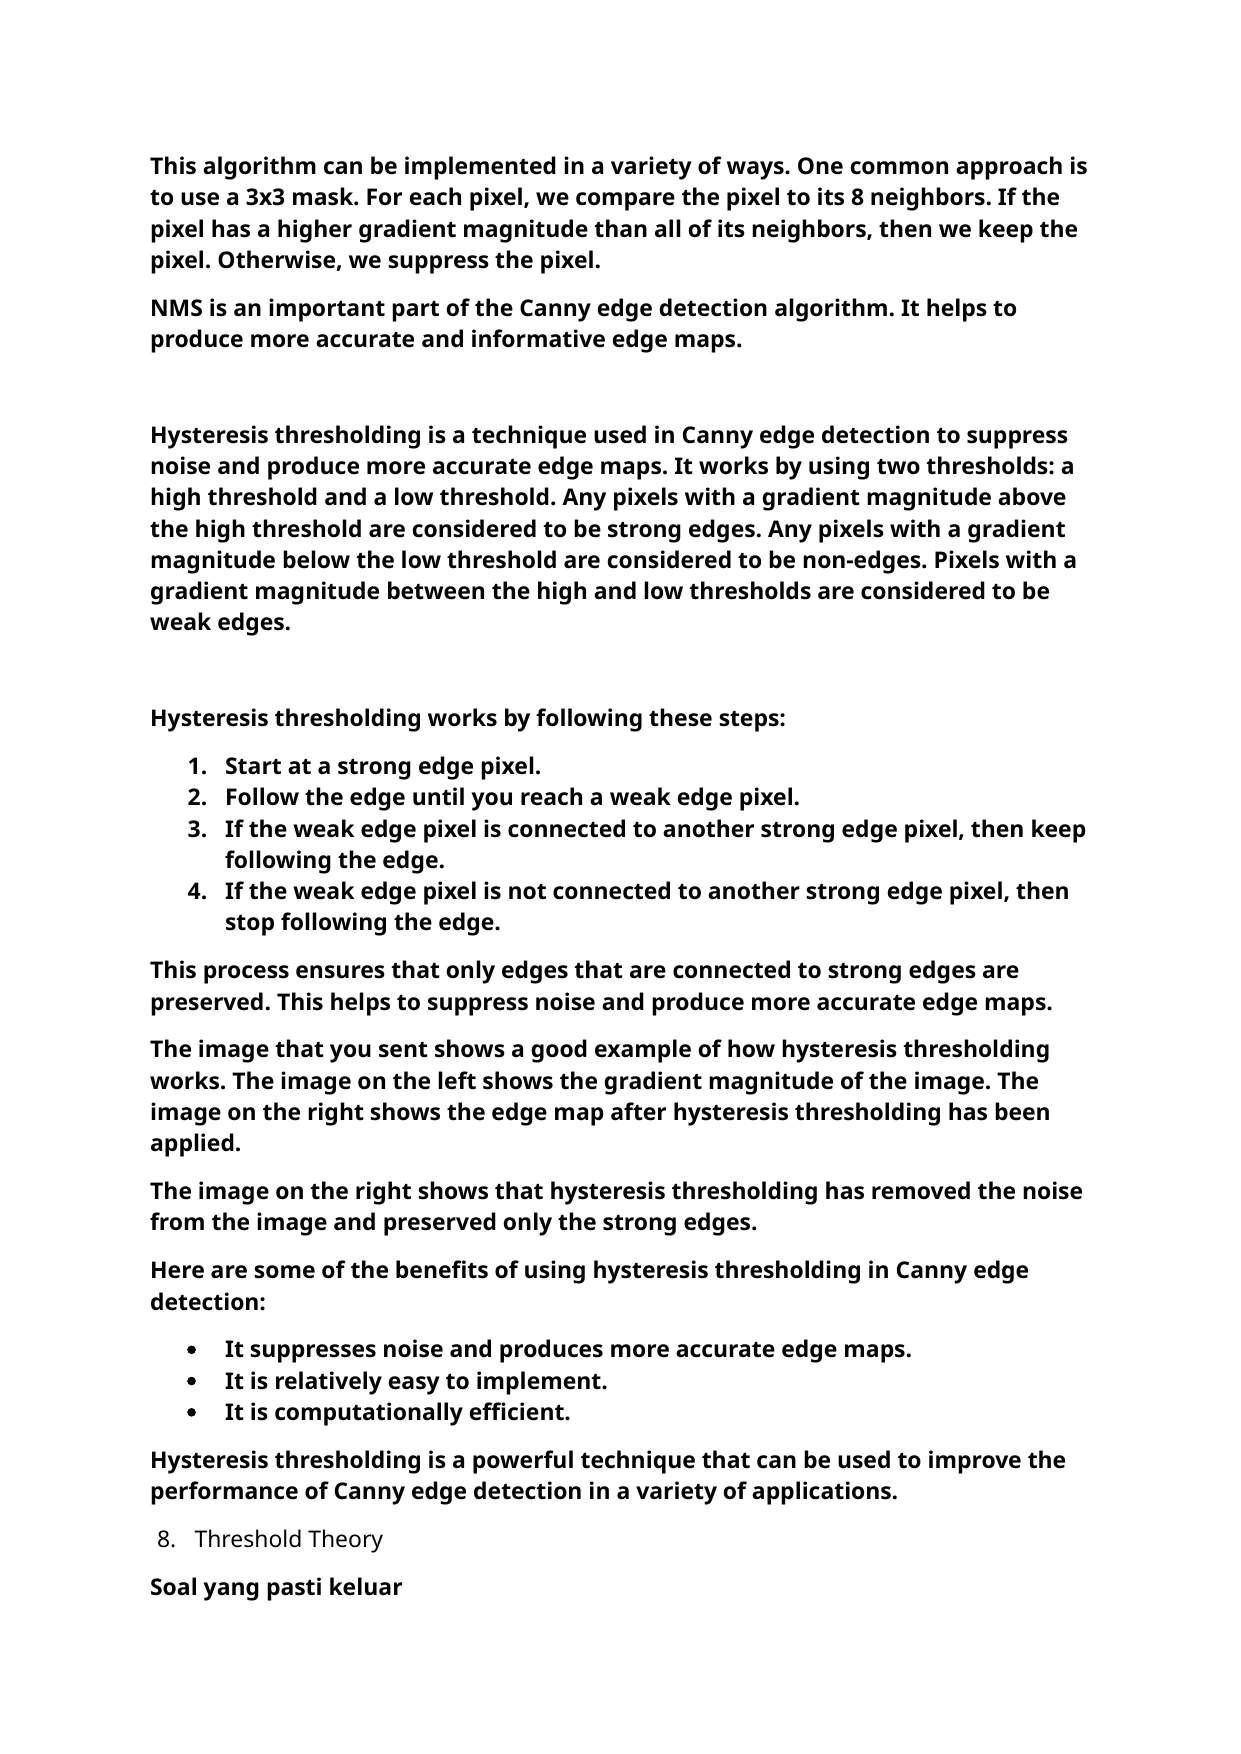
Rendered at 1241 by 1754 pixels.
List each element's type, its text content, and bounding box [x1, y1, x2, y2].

text Hysteresis thresholding works by following these steps: [150, 702, 1090, 733]
list Follow the edge until you reach a weak edge pixel. [187, 781, 1090, 812]
list If the weak edge pixel is not connected to another strong edge pixel, then stop following the edge. [187, 875, 1090, 937]
list If the weak edge pixel is connected to another strong edge pixel, then keep following the edge. [187, 812, 1090, 875]
text Hysteresis thresholding is a powerful technique that can be used to improve the performance of Canny edge detection in a variety of applications. [150, 1444, 1090, 1506]
text Here are some of the benefits of using hysteresis thresholding in Canny edge detection: [150, 1254, 1090, 1317]
list It is relatively easy to implement. [187, 1364, 1090, 1396]
text Soal yang pasti keluar [150, 1571, 1090, 1602]
list It is computationally efficient. [187, 1396, 1090, 1427]
text This process ensures that only edges that are connected to strong edges are preserved. This helps to suppress noise and produce more accurate edge maps. [150, 954, 1090, 1017]
list It suppresses noise and produces more accurate edge maps. [187, 1333, 1090, 1364]
text Hysteresis thresholding is a technique used in Canny edge detection to suppress noise and produce more accurate edge maps. It works by using two thresholds: a high threshold and a low threshold. Any pixels with a gradient magnitude above the high threshold are considered to be strong edges. Any pixels with a gradient magnitude below the low threshold are considered to be non-edges. Pixels with a gradient magnitude between the high and low thresholds are considered to be weak edges. [150, 419, 1090, 637]
list Start at a strong edge pixel. [187, 750, 1090, 781]
text The image on the right shows that hysteresis thresholding has removed the noise from the image and preserved only the strong edges. [150, 1175, 1090, 1237]
text NMS is an important part of the Canny edge detection algorithm. It helps to produce more accurate and informative edge maps. [150, 292, 1090, 354]
list Threshold Theory [157, 1523, 1090, 1554]
text The image that you sent shows a good example of how hysteresis thresholding works. The image on the left shows the gradient magnitude of the image. The image on the right shows the edge map after hysteresis thresholding has been applied. [150, 1033, 1090, 1158]
text This algorithm can be implemented in a variety of ways. One common approach is to use a 3x3 mask. For each pixel, we compare the pixel to its 8 neighbors. If the pixel has a higher gradient magnitude than all of its neighbors, then we keep the pixel. Otherwise, we suppress the pixel. [150, 150, 1090, 275]
